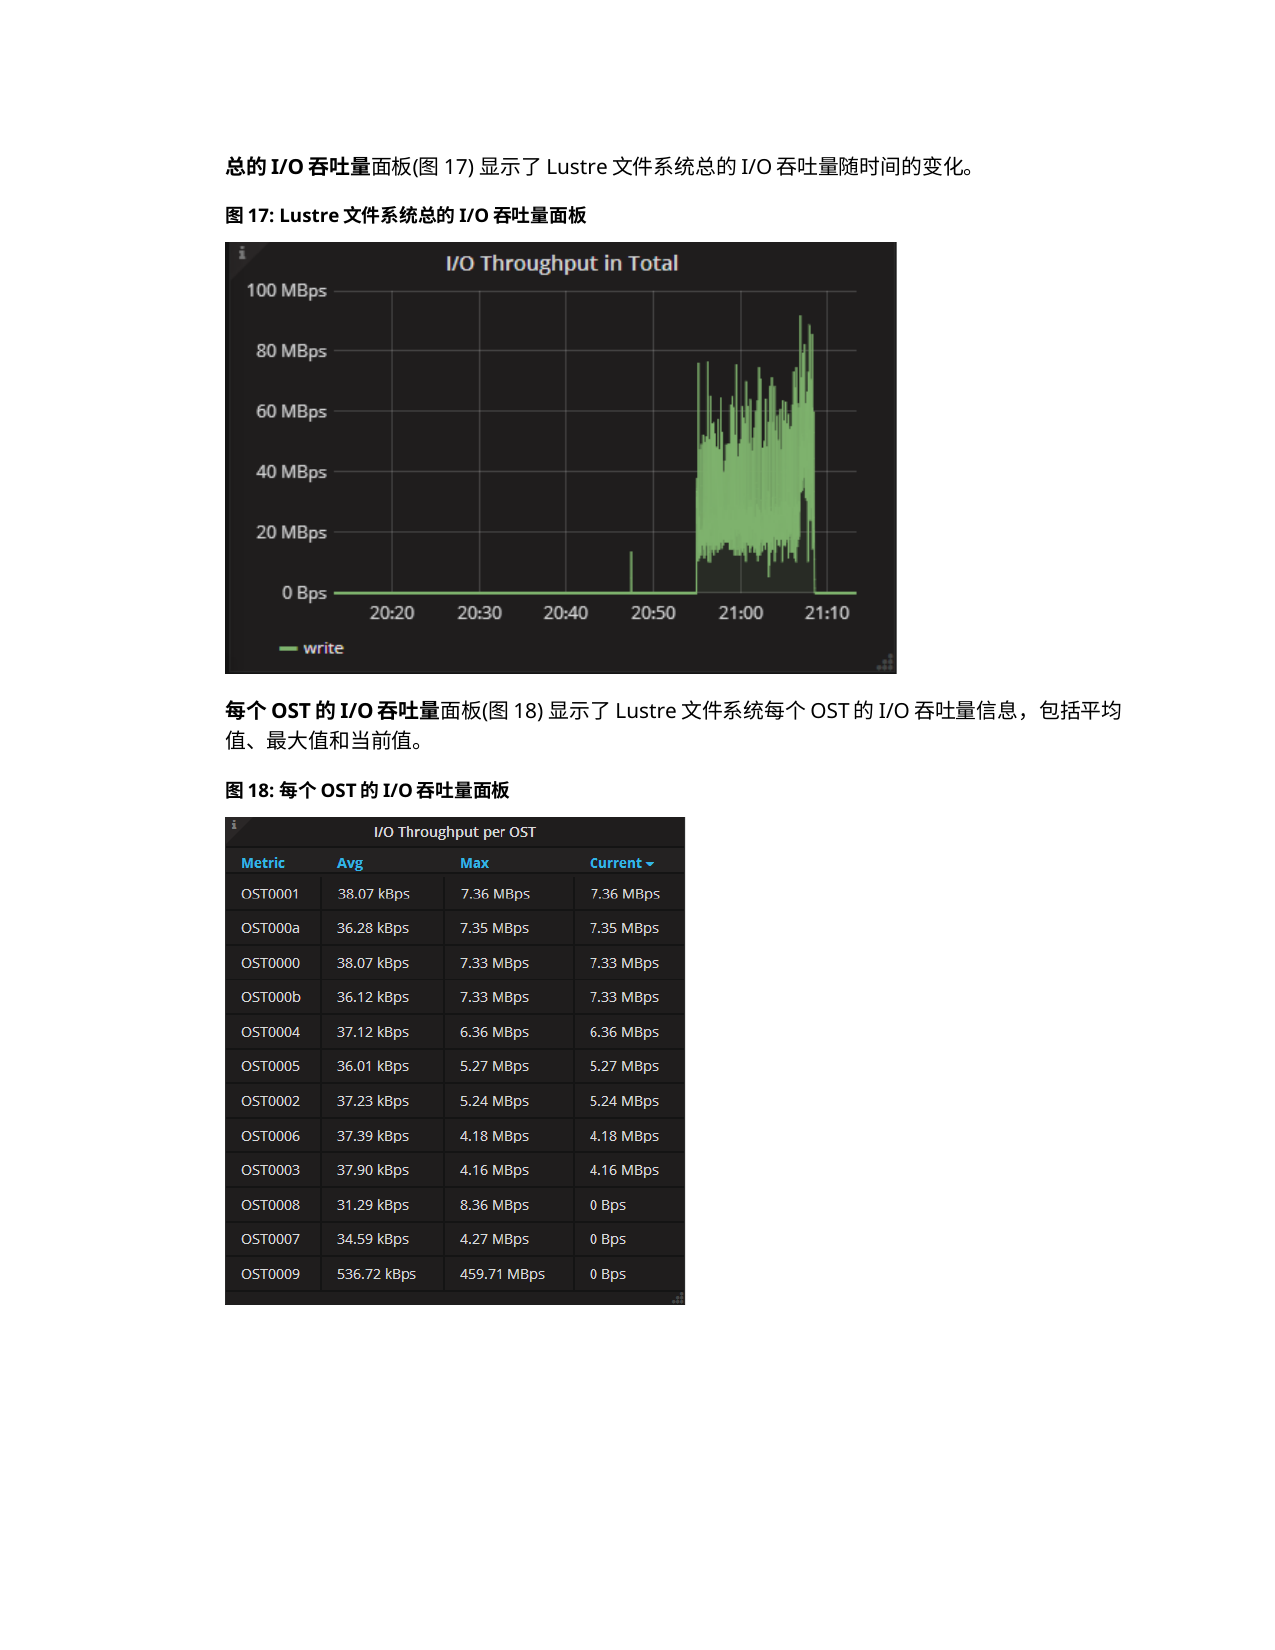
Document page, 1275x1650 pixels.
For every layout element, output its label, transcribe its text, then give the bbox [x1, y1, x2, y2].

text 每个OST的I/O吞吐量面板(图18) 显示了Lustre文件系统每个OST的I/O吞吐量信息，包括平均值、最大值和当前值。 [225, 694, 1125, 755]
text 图17: Lustre文件系统总的I/O吞吐量面板 [225, 201, 1125, 228]
text 总的I/O吞吐量面板(图17) 显示了Lustre文件系统总的I/O吞吐量随时间的变化。 [225, 150, 1125, 180]
picture [225, 242, 897, 674]
picture [225, 817, 686, 1305]
text 图18: 每个OST的I/O吞吐量面板 [225, 776, 1125, 803]
